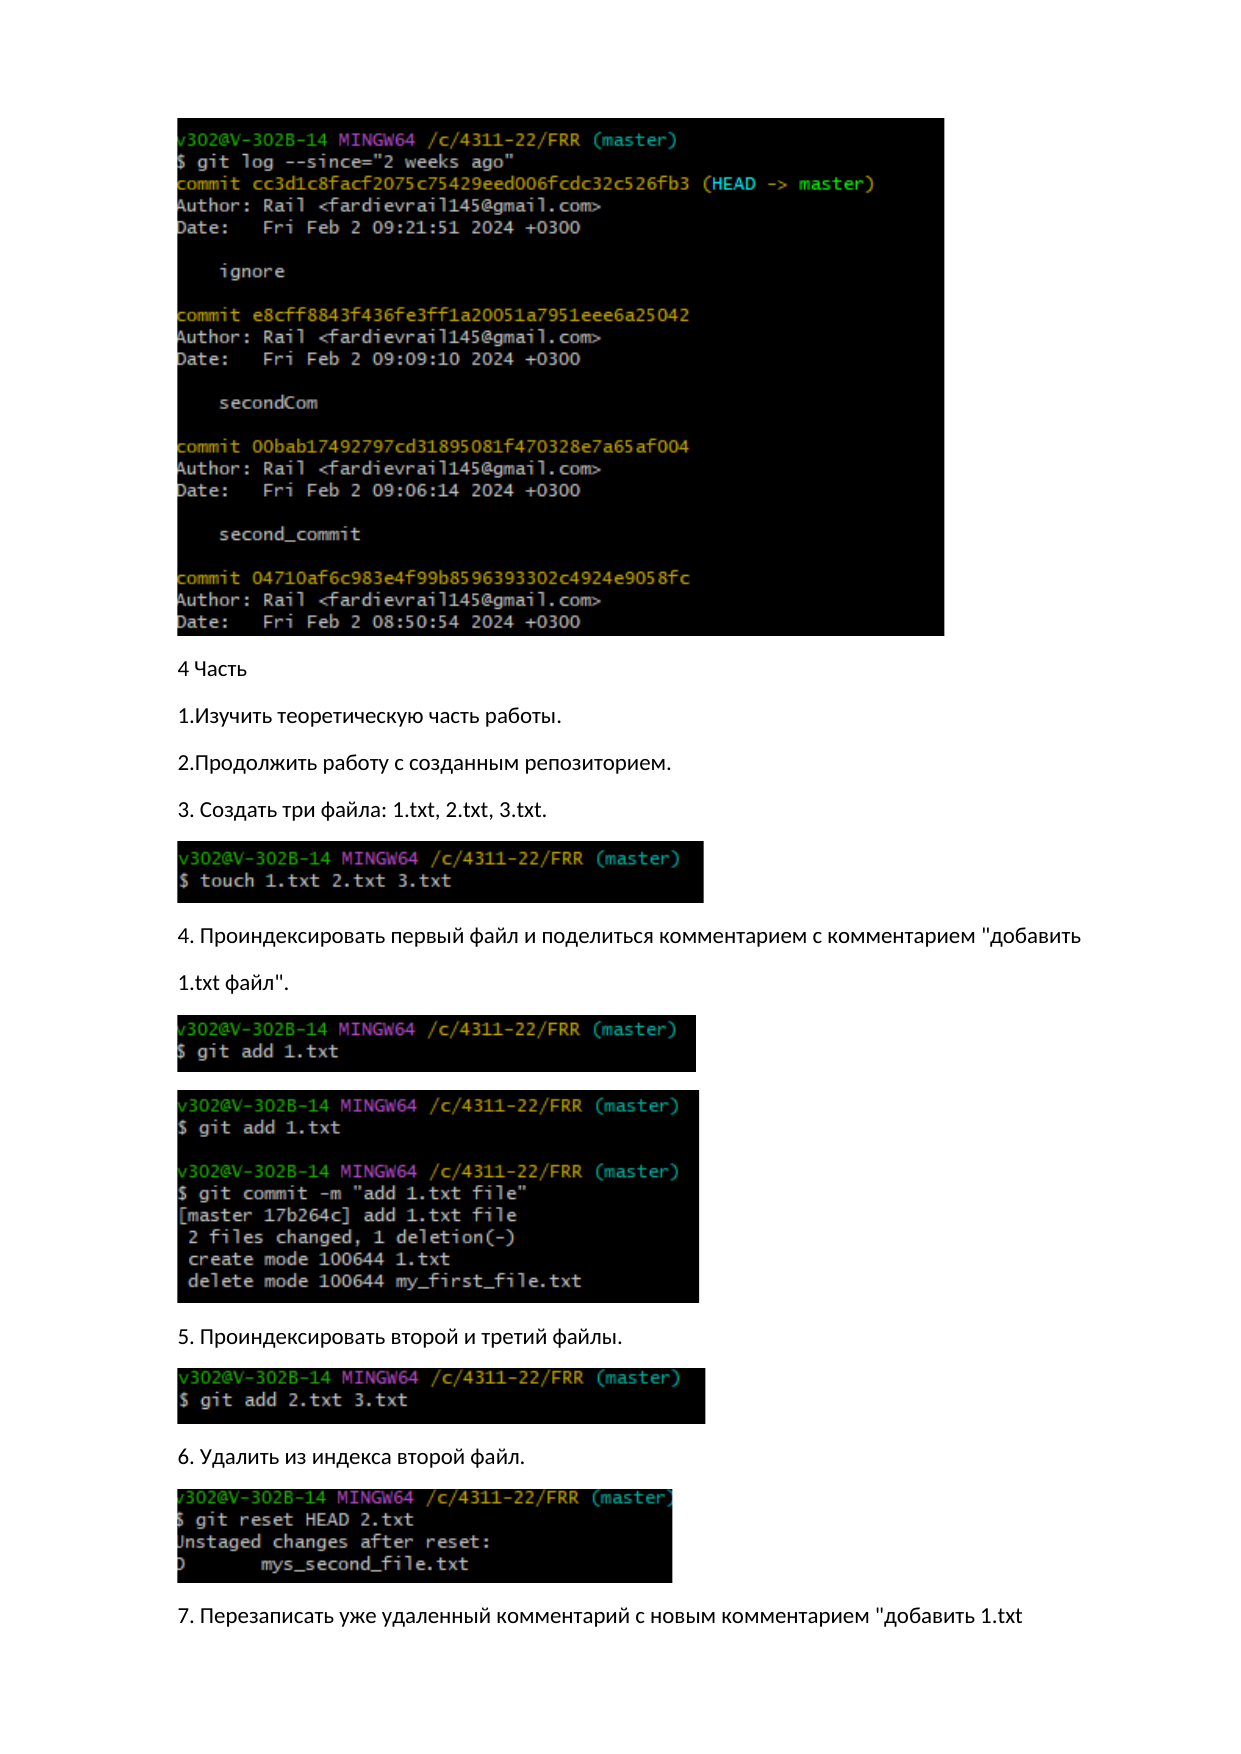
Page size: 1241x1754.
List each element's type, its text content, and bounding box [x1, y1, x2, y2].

text 4 Часть [177, 654, 1152, 682]
text 6. Удалить из индекса второй файл. [177, 1442, 1152, 1470]
picture [177, 118, 945, 636]
text 4. Проиндексировать первый файл и поделиться комментарием с комментарием "добавить [177, 922, 1152, 949]
text 1.txt файл". [177, 968, 1152, 996]
text 5. Проиндексировать второй и третий файлы. [177, 1322, 1152, 1350]
picture [177, 1090, 700, 1303]
picture [177, 841, 704, 903]
text 1.Изучить теоретическую часть работы. [177, 701, 1152, 729]
picture [177, 1368, 706, 1424]
picture [177, 1015, 696, 1072]
text 7. Перезаписать уже удаленный комментарий с новым комментарием "добавить 1.txt [177, 1602, 1152, 1630]
text 2.Продолжить работу с созданным репозиторием. [177, 748, 1152, 776]
picture [177, 1489, 673, 1583]
text 3. Создать три файла: 1.txt, 2.txt, 3.txt. [177, 795, 1152, 823]
